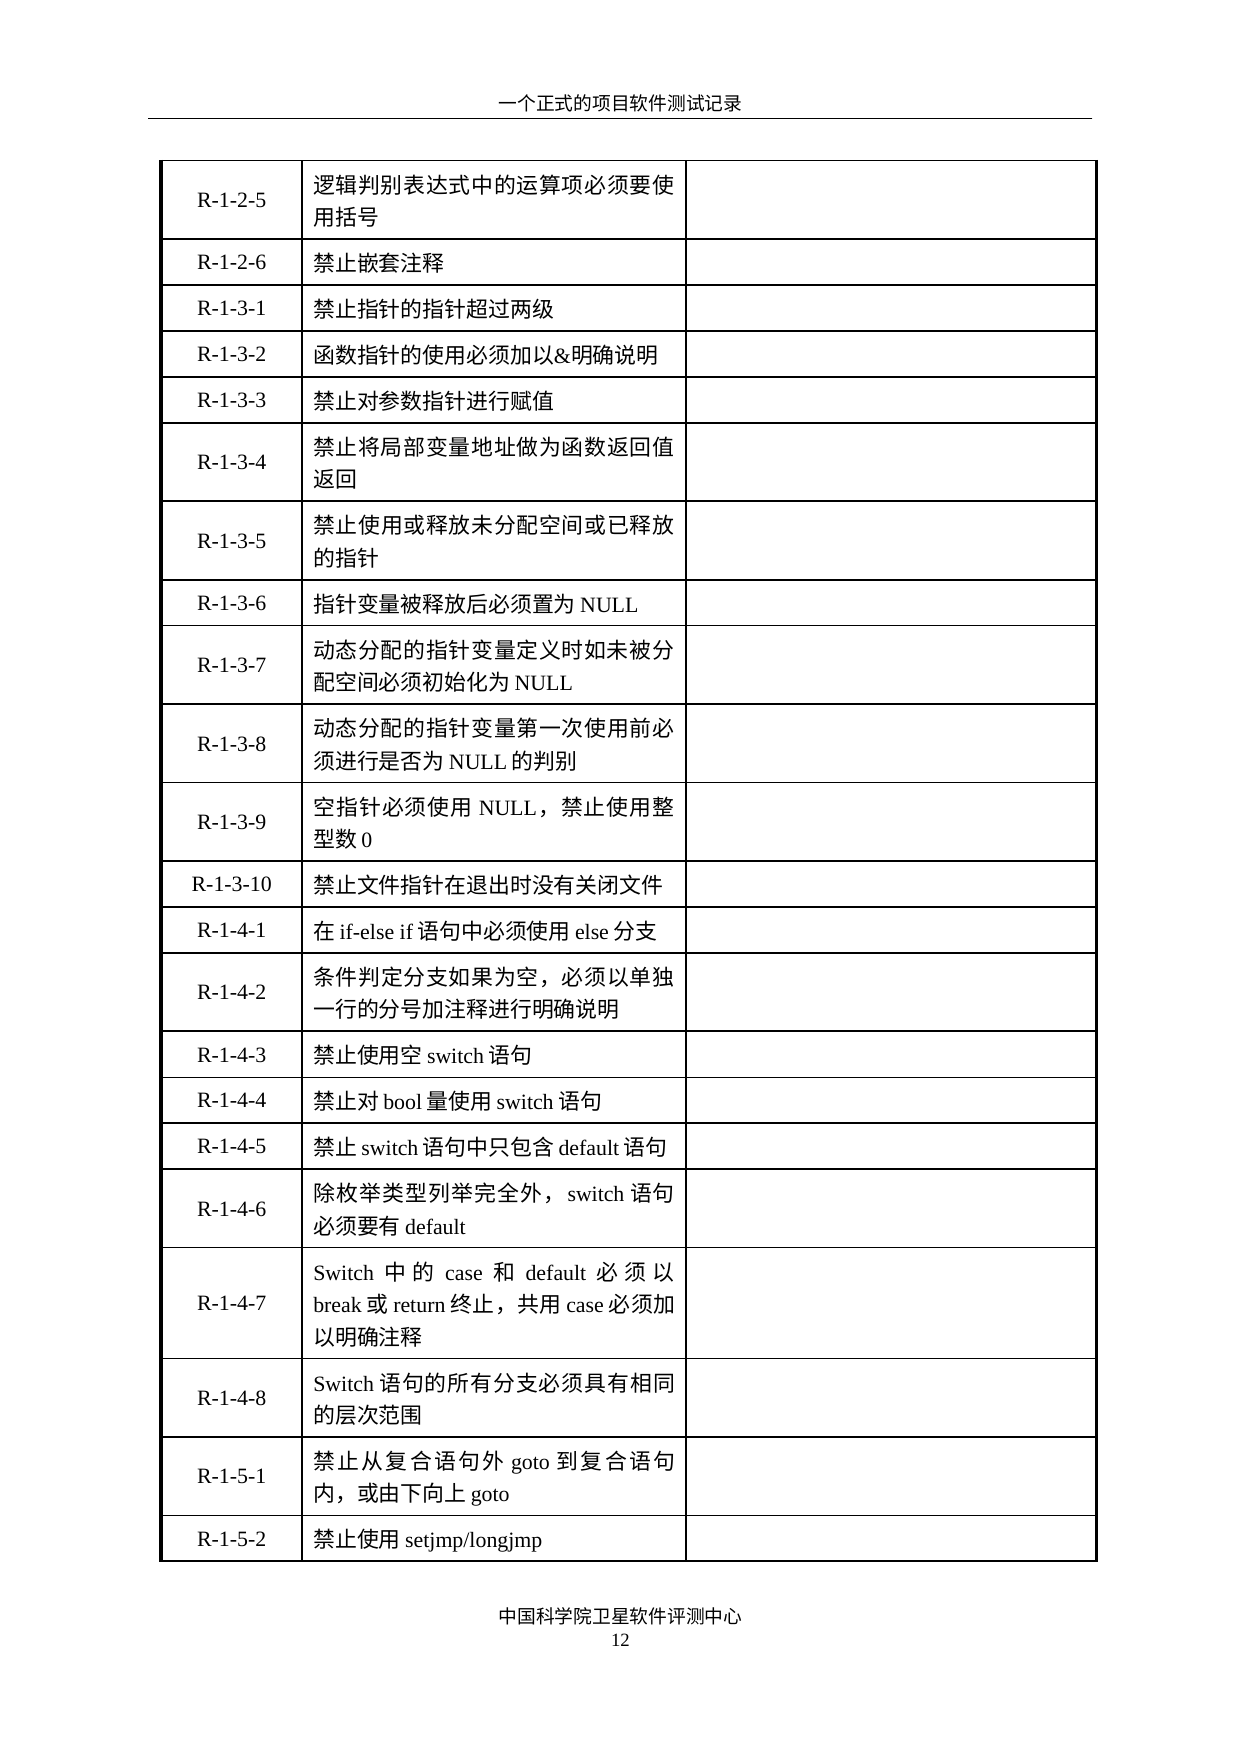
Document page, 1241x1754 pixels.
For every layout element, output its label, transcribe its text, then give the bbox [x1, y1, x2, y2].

table_cell 禁止文件指针在退出时没有关闭文件 [303, 862, 685, 906]
table_cell Switch语句的所有分支必须具有相同的层次范围 [303, 1359, 685, 1436]
table_cell R-1-3-7 [163, 626, 301, 703]
table_cell R-1-4-1 [163, 908, 301, 952]
table_cell R-1-3-8 [163, 705, 301, 782]
table_cell [687, 286, 1095, 330]
table_cell [687, 1170, 1095, 1247]
table_cell 禁止使用空switch语句 [303, 1032, 685, 1076]
table_cell 禁止对参数指针进行赋值 [303, 378, 685, 422]
table_cell R-1-3-2 [163, 332, 301, 376]
table_cell R-1-5-2 [163, 1516, 301, 1560]
table_cell [687, 1438, 1095, 1514]
table_cell [687, 502, 1095, 579]
table_cell [687, 954, 1095, 1030]
table_cell R-1-4-3 [163, 1032, 301, 1076]
table_cell [687, 378, 1095, 422]
table_cell [687, 783, 1095, 860]
table_cell R-1-3-10 [163, 862, 301, 906]
table_cell [687, 705, 1095, 782]
table_cell R-1-2-6 [163, 240, 301, 284]
table_cell 禁止对bool量使用switch语句 [303, 1078, 685, 1122]
table_cell 除枚举类型列举完全外，switch语句必须要有default [303, 1170, 685, 1247]
table_cell R-1-4-7 [163, 1248, 301, 1358]
table_cell R-1-2-5 [163, 161, 301, 238]
table_cell 条件判定分支如果为空，必须以单独一行的分号加注释进行明确说明 [303, 954, 685, 1030]
table_cell R-1-3-1 [163, 286, 301, 330]
table_cell 禁止从复合语句外goto到复合语句内，或由下向上goto [303, 1438, 685, 1514]
table_cell R-1-5-1 [163, 1438, 301, 1514]
table_cell 禁止指针的指针超过两级 [303, 286, 685, 330]
table_cell 指针变量被释放后必须置为NULL [303, 581, 685, 625]
table_cell 禁止使用或释放未分配空间或已释放的指针 [303, 502, 685, 579]
table_cell R-1-4-6 [163, 1170, 301, 1247]
table_cell [687, 161, 1095, 238]
table_cell 禁止嵌套注释 [303, 240, 685, 284]
table_cell R-1-4-4 [163, 1078, 301, 1122]
table_cell [687, 240, 1095, 284]
table_cell [687, 1359, 1095, 1436]
table_cell [687, 626, 1095, 703]
table_cell 动态分配的指针变量第一次使用前必须进行是否为NULL的判别 [303, 705, 685, 782]
table_cell [687, 1078, 1095, 1122]
table_cell 逻辑判别表达式中的运算项必须要使用括号 [303, 161, 685, 238]
table_cell [687, 581, 1095, 625]
table_cell [687, 332, 1095, 376]
table_cell R-1-3-5 [163, 502, 301, 579]
table_cell 函数指针的使用必须加以&明确说明 [303, 332, 685, 376]
table_cell 在if-else if语句中必须使用else分支 [303, 908, 685, 952]
table_cell [687, 1248, 1095, 1358]
table_cell R-1-3-9 [163, 783, 301, 860]
table_cell R-1-3-4 [163, 424, 301, 500]
table_cell [687, 1124, 1095, 1168]
table_cell [687, 424, 1095, 500]
table_cell 禁止switch语句中只包含default语句 [303, 1124, 685, 1168]
table_cell 空指针必须使用NULL，禁止使用整型数0 [303, 783, 685, 860]
table_cell 禁止使用setjmp/longjmp [303, 1516, 685, 1560]
table_cell [687, 862, 1095, 906]
table_cell 动态分配的指针变量定义时如未被分配空间必须初始化为NULL [303, 626, 685, 703]
table_cell [687, 1516, 1095, 1560]
table_cell R-1-3-6 [163, 581, 301, 625]
table_cell R-1-4-2 [163, 954, 301, 1030]
table_cell R-1-3-3 [163, 378, 301, 422]
table_cell R-1-4-8 [163, 1359, 301, 1436]
table_cell R-1-4-5 [163, 1124, 301, 1168]
table_cell [687, 908, 1095, 952]
table_cell Switch中的case和default必须以break或return终止，共用case必须加以明确注释 [303, 1248, 685, 1358]
table_cell 禁止将局部变量地址做为函数返回值返回 [303, 424, 685, 500]
table_cell [687, 1032, 1095, 1076]
